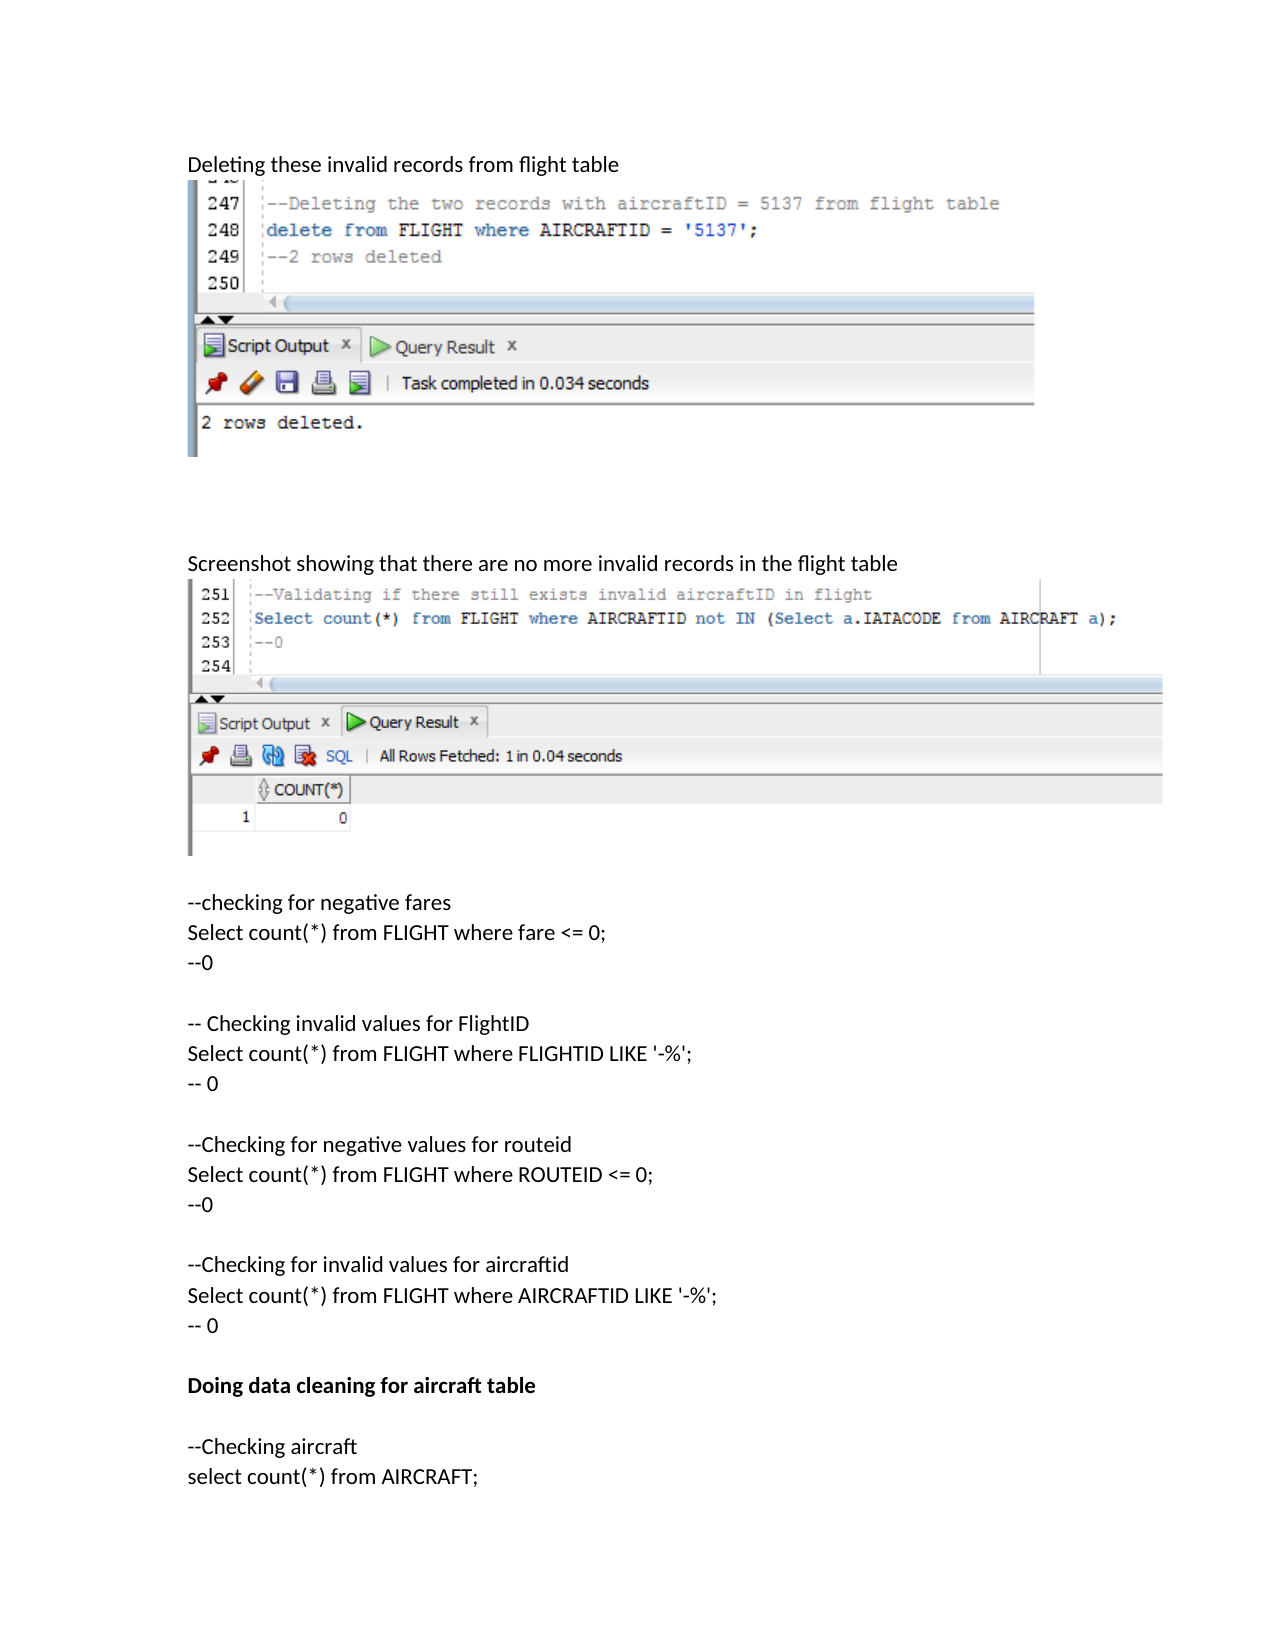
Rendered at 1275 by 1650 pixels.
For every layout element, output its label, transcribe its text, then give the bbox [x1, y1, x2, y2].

list --Checking for invalid values for aircraftid [187, 1251, 1125, 1279]
list Select count(*) from FLIGHT where fare <= 0; [187, 918, 1125, 946]
list --checking for negative fares [187, 888, 1125, 916]
list -- Checking invalid values for FlightID [187, 1009, 1125, 1037]
picture [187, 579, 1163, 856]
list --0 [187, 1190, 1125, 1218]
list -- 0 [187, 1311, 1125, 1339]
list Deleting these invalid records from flight table [187, 150, 1125, 178]
list --Checking aircraft [187, 1432, 1125, 1460]
list --Checking for negative values for routeid [187, 1130, 1125, 1158]
list -- 0 [187, 1069, 1125, 1097]
list Select count(*) from FLIGHT where ROUTEID <= 0; [187, 1160, 1125, 1188]
list select count(*) from AIRCRAFT; [187, 1462, 1125, 1490]
list Doing data cleaning for aircraft table [187, 1371, 1125, 1399]
picture [187, 180, 1035, 457]
list Select count(*) from FLIGHT where AIRCRAFTID LIKE '-%'; [187, 1281, 1125, 1309]
list Select count(*) from FLIGHT where FLIGHTID LIKE '-%'; [187, 1039, 1125, 1067]
list Screenshot showing that there are no more invalid records in the flight table [187, 549, 1125, 578]
list --0 [187, 948, 1125, 977]
